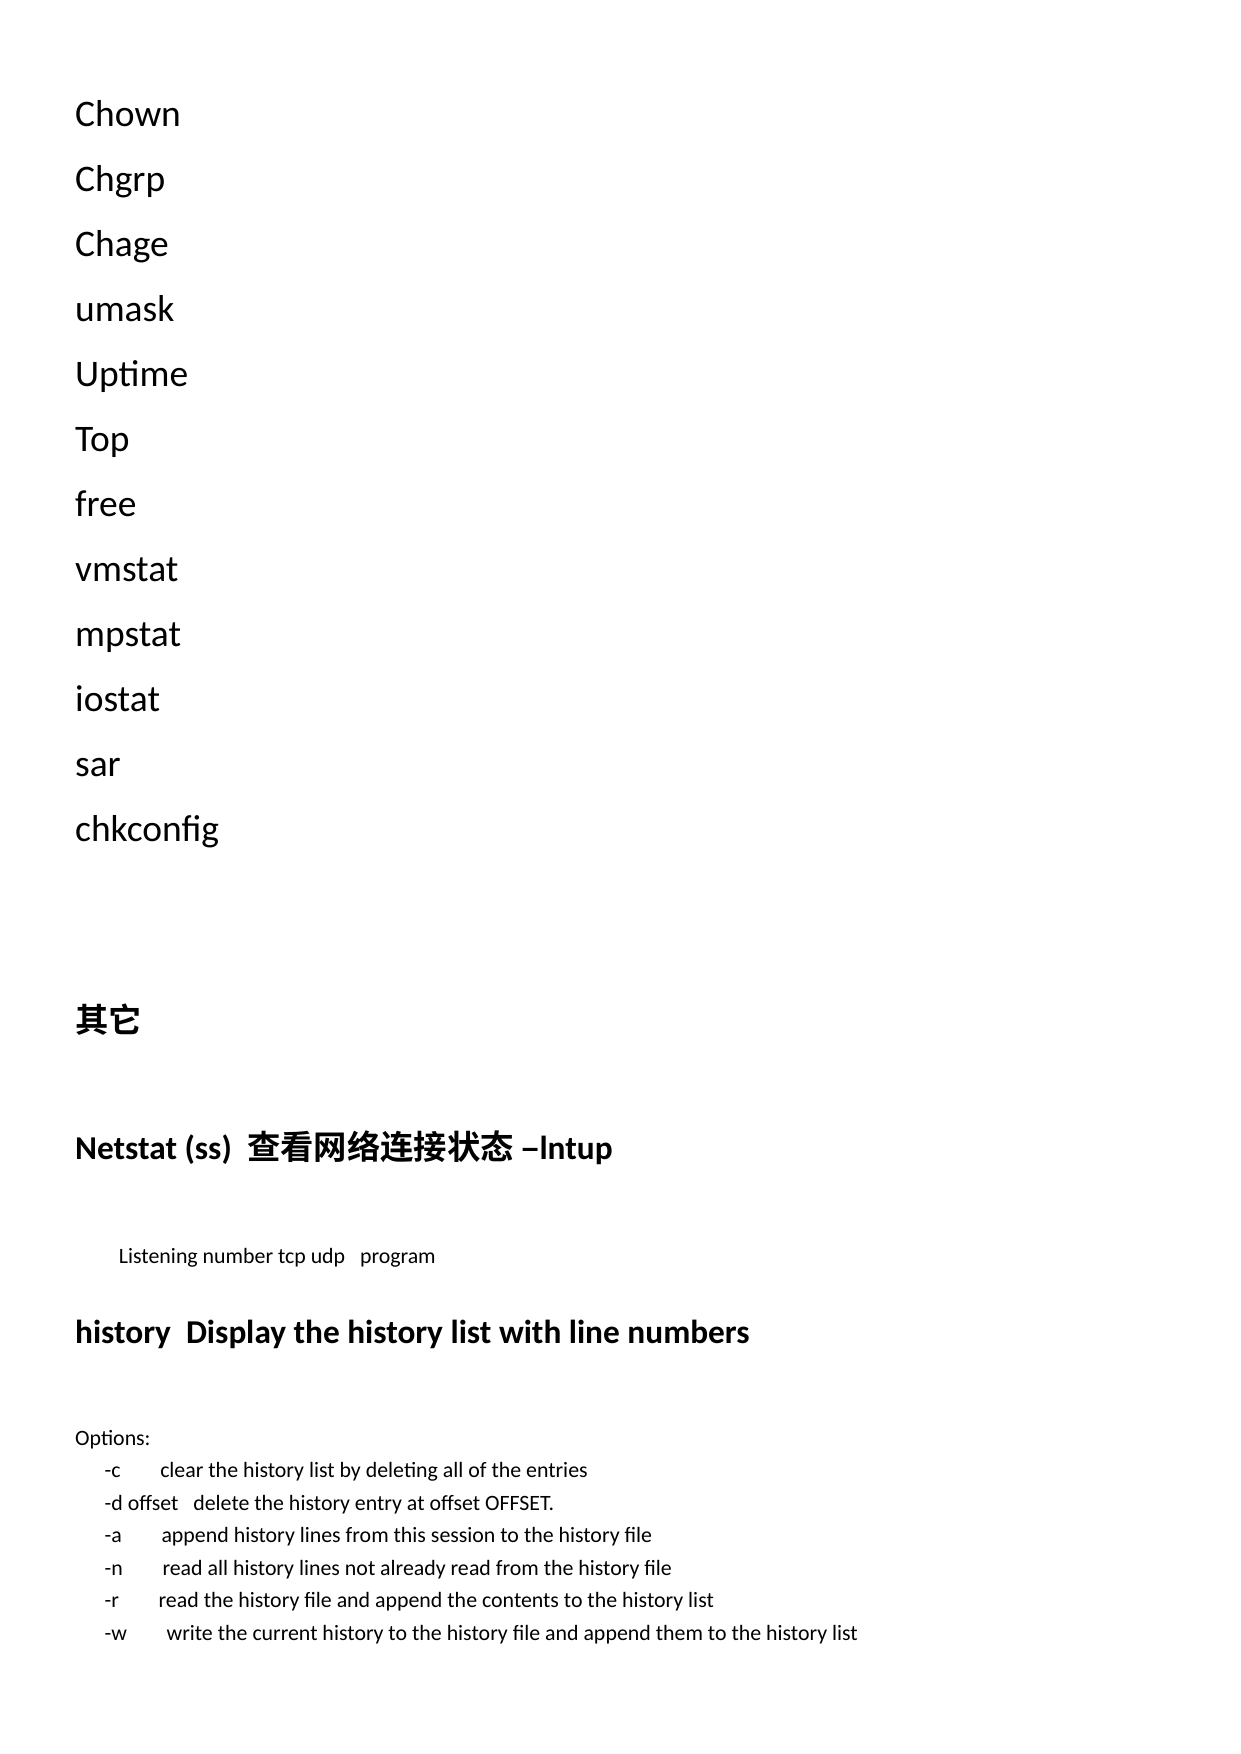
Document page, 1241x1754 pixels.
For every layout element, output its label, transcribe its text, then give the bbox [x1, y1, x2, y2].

text -w write the current history to the history file and append them to the history list [75, 1616, 1165, 1648]
text -r read the history file and append the contents to the history list [75, 1583, 1165, 1616]
text umask [75, 276, 1165, 341]
text vmstat [75, 536, 1165, 601]
text Chage [75, 211, 1165, 276]
text sar [75, 731, 1165, 796]
subtitle 其它 [75, 985, 1165, 1050]
text -c clear the history list by deleting all of the entries [75, 1453, 1165, 1486]
subtitle Netstat (ss) 查看网络连接状态 –lntup [75, 1112, 1165, 1177]
subtitle history Display the history list with line numbers [75, 1299, 1165, 1364]
text Chown [75, 81, 1165, 146]
text -d offset delete the history entry at offset OFFSET. [75, 1486, 1165, 1518]
text chkconfig [75, 796, 1165, 861]
text free [75, 471, 1165, 536]
text Listening number tcp udp program [75, 1240, 1165, 1272]
text Chgrp [75, 146, 1165, 211]
text Options: [75, 1421, 1165, 1453]
text -a append history lines from this session to the history file [75, 1518, 1165, 1551]
text mpstat [75, 601, 1165, 666]
text Uptime [75, 341, 1165, 406]
text Top [75, 406, 1165, 471]
text -n read all history lines not already read from the history file [75, 1551, 1165, 1583]
text iostat [75, 666, 1165, 731]
